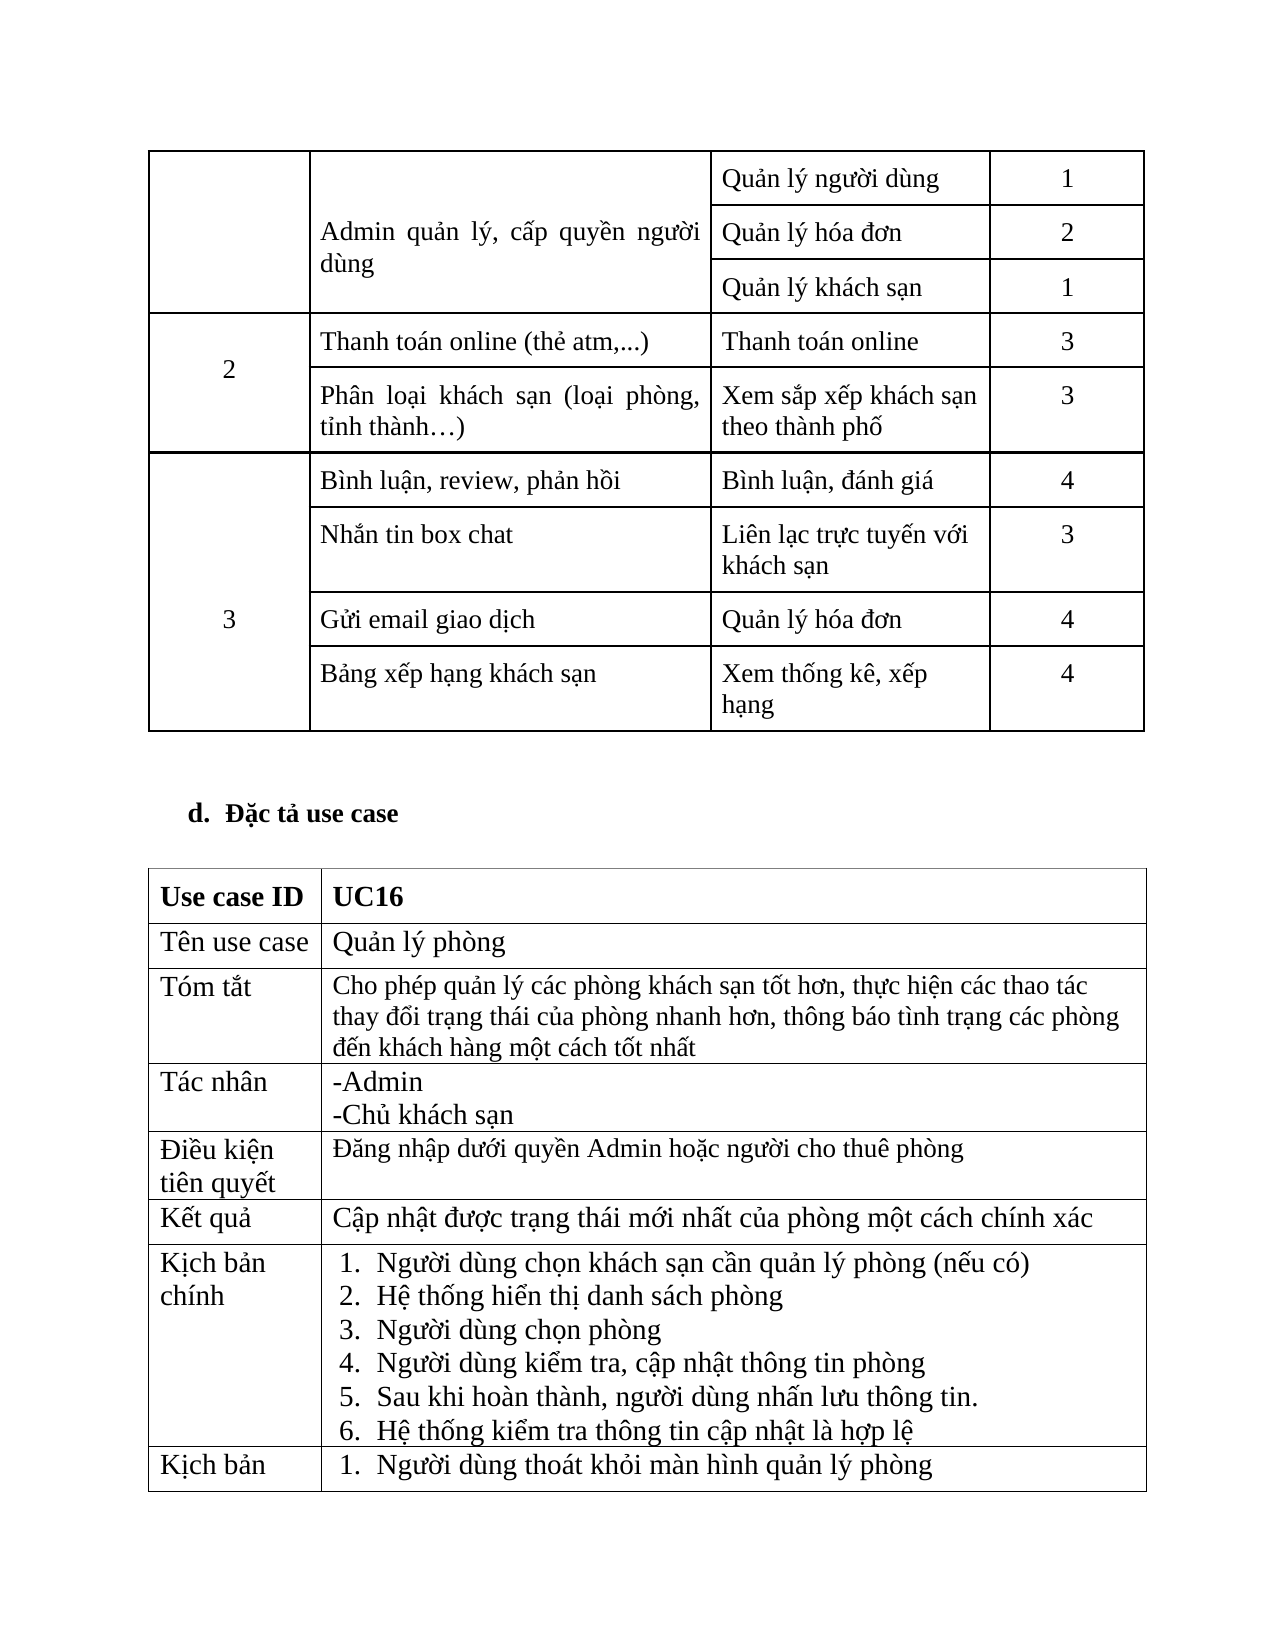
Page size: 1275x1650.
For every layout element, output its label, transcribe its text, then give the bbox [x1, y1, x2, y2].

table_cell Quản lý hóa đơn [712, 593, 989, 645]
table_cell 4 [991, 454, 1143, 506]
table_cell Bảng xếp hạng khách sạn [311, 647, 710, 730]
table_cell 3 [991, 508, 1143, 591]
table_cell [322, 1447, 1146, 1491]
table_cell Nhắn tin box chat [311, 508, 710, 591]
table_cell Bình luận, review, phản hồi [311, 454, 710, 506]
table_cell Thanh toán online [712, 314, 989, 366]
table_cell Thanh toán online (thẻ atm,...) [311, 314, 710, 366]
table_cell Quản lý người dùng [712, 152, 989, 204]
table_header Use case ID [149, 869, 321, 923]
table_cell 2 [991, 206, 1143, 258]
table_cell Kịch bản chính [149, 1245, 321, 1446]
table_cell Quản lý phòng [322, 924, 1146, 968]
table_cell Tóm tắt [149, 969, 321, 1063]
table_cell 1 [991, 152, 1143, 204]
table_cell Gửi email giao dịch [311, 593, 710, 645]
table_cell 2 [150, 314, 309, 451]
table_cell 4 [991, 593, 1143, 645]
table_cell Cho phép quản lý các phòng khách sạn tốt hơn, thực hiện các thao tác thay đổi trạng thái của phòng nhanh hơn, thông báo tình trạng các phòng đến khách hàng một cách tốt nhất [322, 969, 1146, 1063]
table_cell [311, 152, 710, 312]
table_cell Đăng nhập dưới quyền Admin hoặc người cho thuê phòng [322, 1132, 1146, 1199]
table_cell 3 [991, 368, 1143, 451]
table_cell 4 [991, 647, 1143, 730]
table_cell Người dùng chọn khách sạn cần quản lý phòng (nếu có) Hệ thống hiển thị danh sách phòng Người dùng chọn phòng Người dùng kiểm tra, cập nhật thông tin phòng Sau khi hoàn thành, người dùng nhấn lưu thông tin. Hệ thống kiểm tra thông tin cập nhật là hợp lệ [322, 1245, 1146, 1446]
table_cell Quản lý hóa đơn [712, 206, 989, 258]
table_cell Kết quả [149, 1200, 321, 1244]
table_header UC16 [322, 869, 1146, 923]
table_cell Bình luận, đánh giá [712, 454, 989, 506]
table_cell Xem thống kê, xếp hạng [712, 647, 989, 730]
table_cell Liên lạc trực tuyến với khách sạn [712, 508, 989, 591]
table_cell Kịch bản phụ [149, 1447, 321, 1491]
table_cell Tên use case [149, 924, 321, 968]
table_cell Điều kiện tiên quyết [149, 1132, 321, 1199]
table_cell 1 [991, 260, 1143, 312]
table_cell Cập nhật được trạng thái mới nhất của phòng một cách chính xác [322, 1200, 1146, 1244]
table_cell Phân loại khách sạn (loại phòng, tỉnh thành…) [311, 368, 710, 451]
table_cell 3 [150, 454, 309, 730]
table_cell Xem sắp xếp khách sạn theo thành phố [712, 368, 989, 451]
table_cell Tác nhân [149, 1064, 321, 1131]
table_cell 3 [991, 314, 1143, 366]
table_cell Quản lý khách sạn [712, 260, 989, 312]
list Đặc tả use case [187, 796, 1125, 829]
table_cell -Admin -Chủ khách sạn [322, 1064, 1146, 1131]
